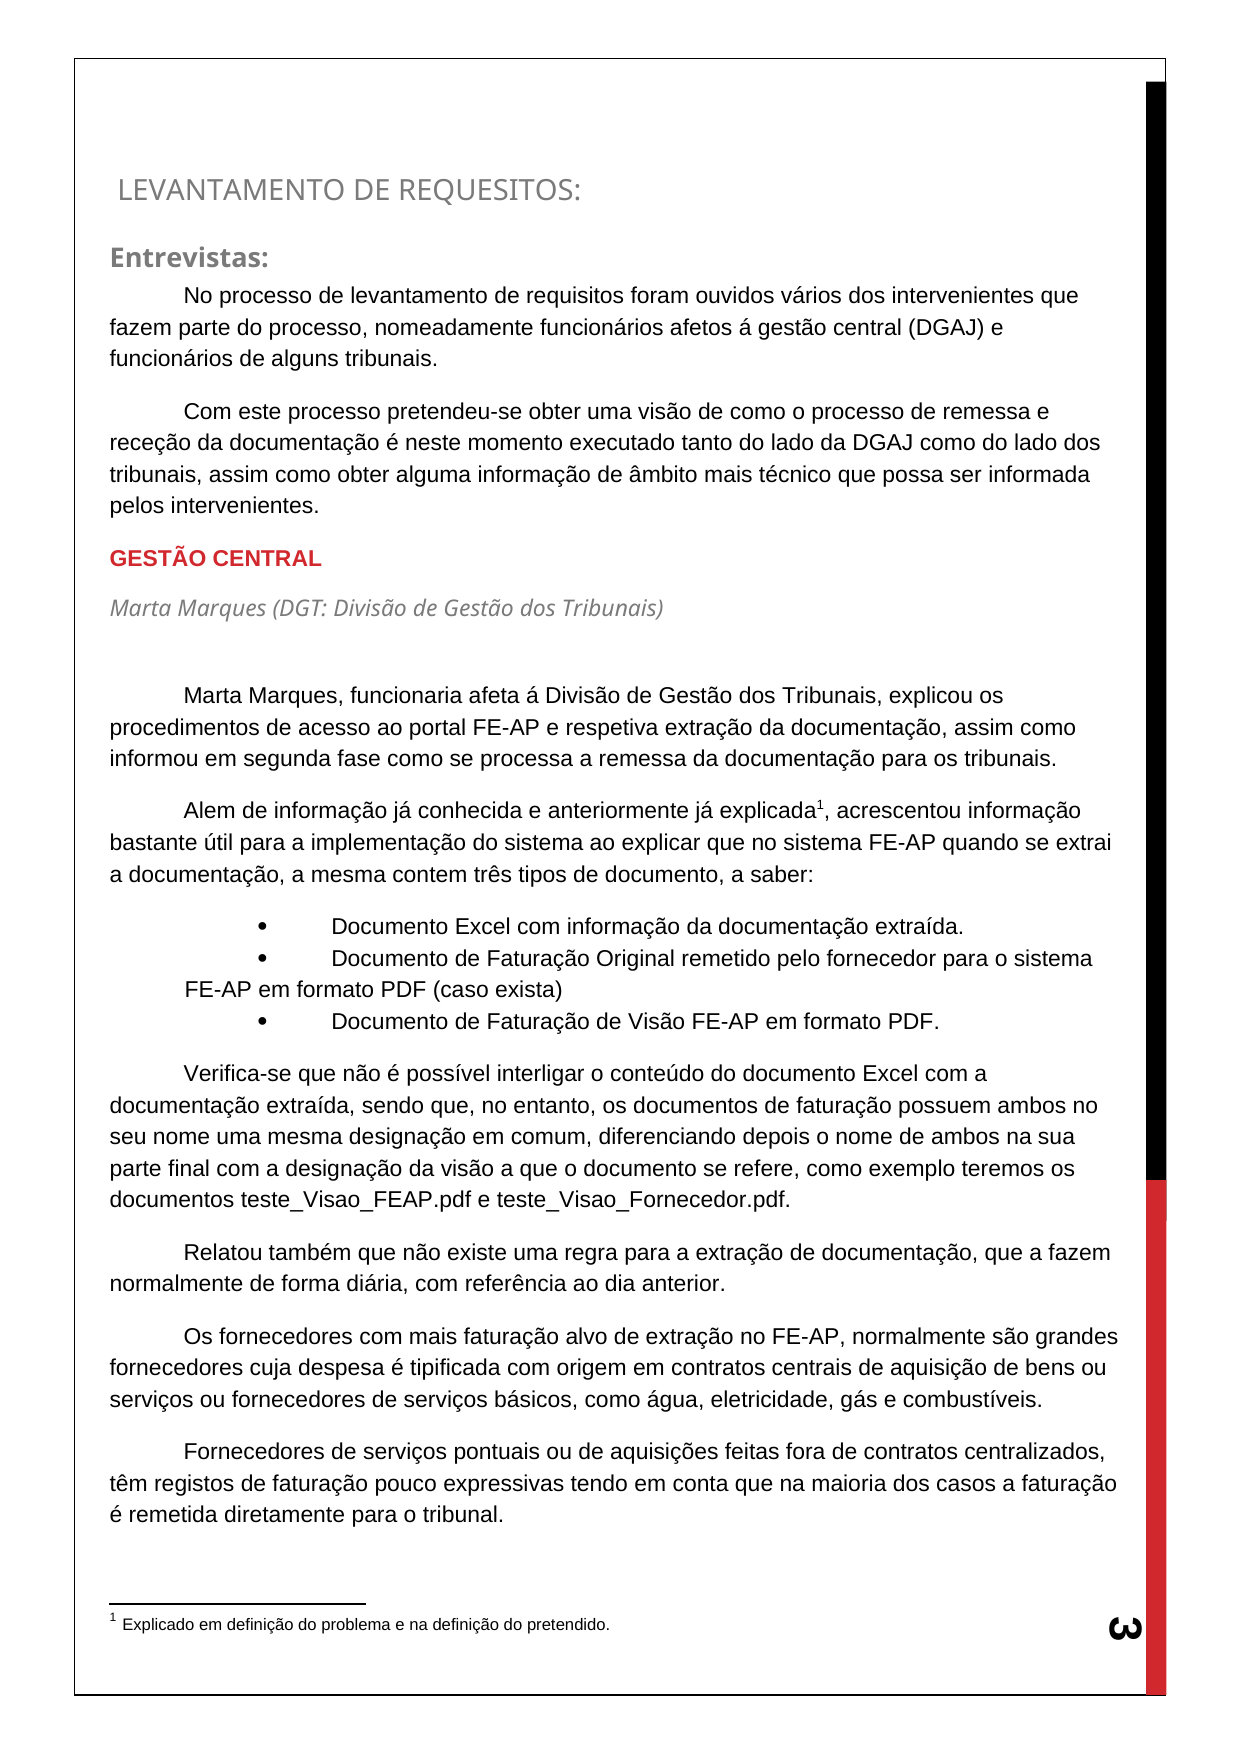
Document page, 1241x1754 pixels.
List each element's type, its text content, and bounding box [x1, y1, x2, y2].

list Documento de Faturação de Visão FE-AP em formato PDF. [184, 1008, 1131, 1034]
text Fornecedores de serviços pontuais ou de aquisições feitas fora de contratos centralizados, têm registos de faturação pouco expressivas tendo em conta que na maioria dos casos a faturação é remetida diretamente para o tribunal. [109, 1438, 1131, 1528]
text Marta Marques, funcionaria afeta á Divisão de Gestão dos Tribunais, explicou os procedimentos de acesso ao portal FE-AP e respetiva extração da documentação, assim como informou em segunda fase como se processa a remessa da documentação para os tribunais. [109, 682, 1131, 771]
subtitle Gestão Central [109, 545, 1131, 571]
text Relatou também que não existe uma regra para a extração de documentação, que a fazem normalmente de forma diária, com referência ao dia anterior. [109, 1239, 1131, 1297]
subtitle Marta Marques (DGT: Divisão de Gestão dos Tribunais) [109, 592, 1131, 623]
text Os fornecedores com mais faturação alvo de extração no FE-AP, normalmente são grandes fornecedores cuja despesa é tipificada com origem em contratos centrais de aquisição de bens ou serviços ou fornecedores de serviços básicos, como água, eletricidade, gás e combustíveis. [109, 1323, 1131, 1412]
subtitle Levantamento DE REQUESITOS: [109, 169, 1131, 209]
text No processo de levantamento de requisitos foram ouvidos vários dos intervenientes que fazem parte do processo, nomeadamente funcionários afetos á gestão central (DGAJ) e funcionários de alguns tribunais. [109, 282, 1131, 372]
list Documento de Faturação Original remetido pelo fornecedor para o sistema FE-AP em formato PDF (caso exista) [184, 944, 1131, 1002]
text Com este processo pretendeu-se obter uma visão de como o processo de remessa e receção da documentação é neste momento executado tanto do lado da DGAJ como do lado dos tribunais, assim como obter alguma informação de âmbito mais técnico que possa ser informada pelos intervenientes. [109, 398, 1131, 519]
subtitle Entrevistas: [109, 238, 1131, 275]
text Verifica-se que não é possível interligar o conteúdo do documento Excel com a documentação extraída, sendo que, no entanto, os documentos de faturação possuem ambos no seu nome uma mesma designação em comum, diferenciando depois o nome de ambos na sua parte final com a designação da visão a que o documento se refere, como exemplo teremos os documentos teste_Visao_FEAP.pdf e teste_Visao_Fornecedor.pdf. [109, 1060, 1131, 1213]
text Alem de informação já conhecida e anteriormente já explicada, acrescentou informação bastante útil para a implementação do sistema ao explicar que no sistema FE-AP quando se extrai a documentação, a mesma contem três tipos de documento, a saber: [109, 797, 1131, 887]
list Documento Excel com informação da documentação extraída. [184, 913, 1131, 939]
